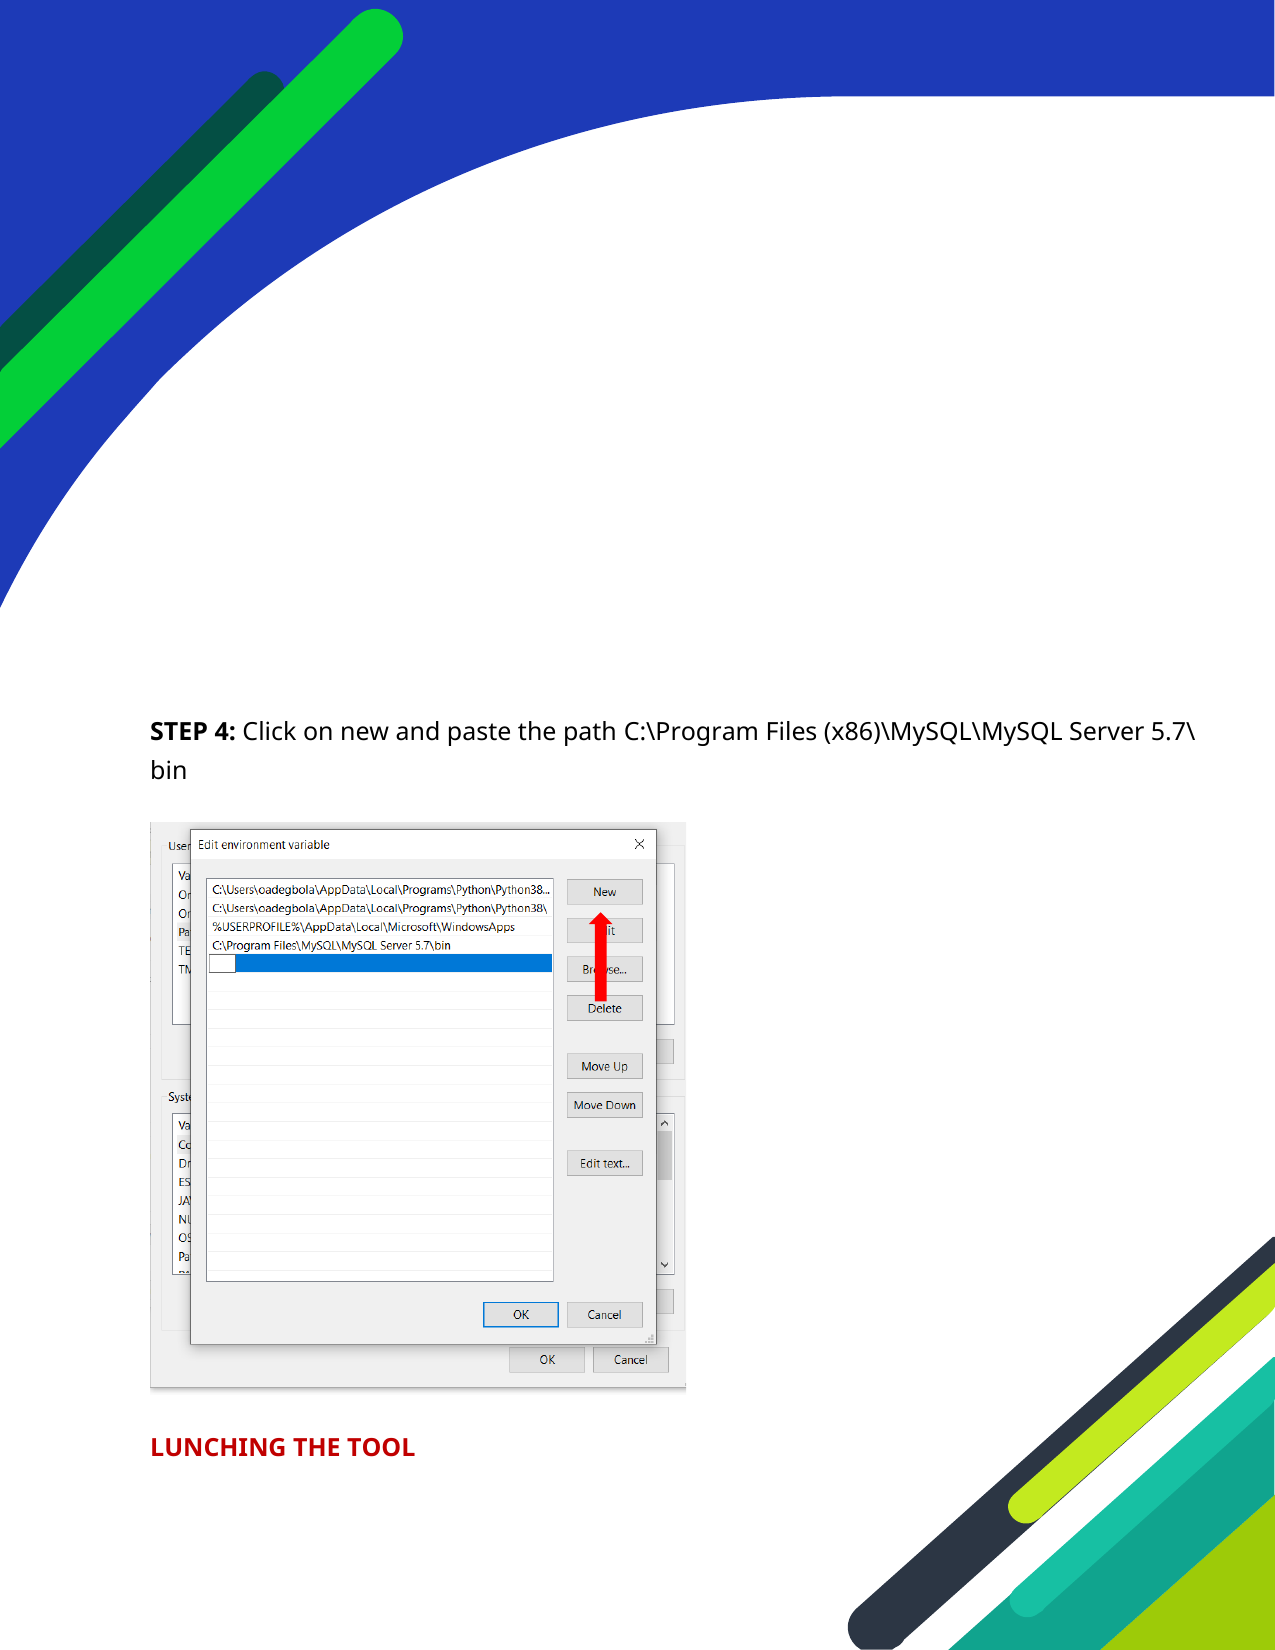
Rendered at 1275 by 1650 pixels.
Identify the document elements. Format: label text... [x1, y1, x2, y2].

text LUNCHING THE TOOL [150, 1430, 1209, 1464]
picture [150, 822, 687, 1395]
text STEP 4: Click on new and paste the path C:\Program Files (x86)\MySQL\MySQL Server 5.7\bin [150, 713, 1209, 787]
